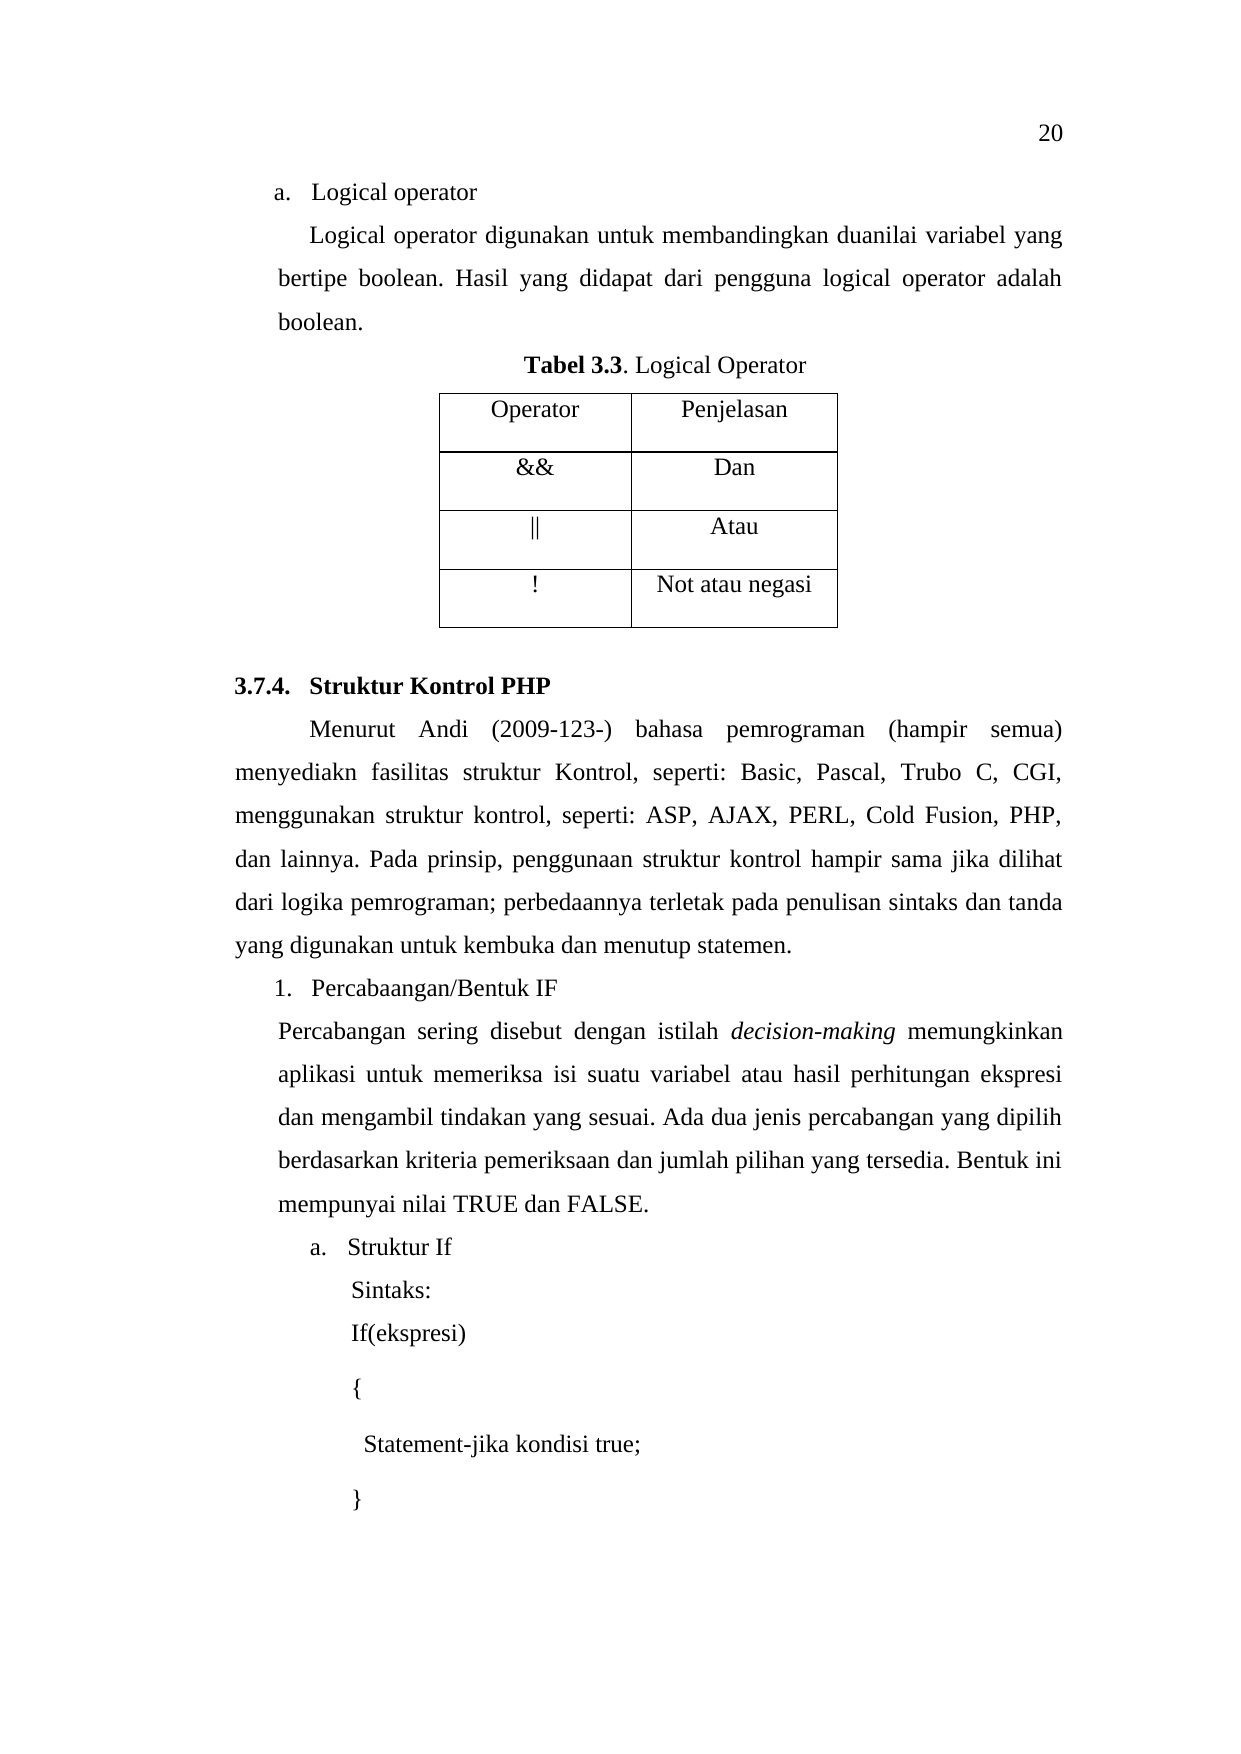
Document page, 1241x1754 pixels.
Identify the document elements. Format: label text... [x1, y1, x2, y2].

text Sintaks: [351, 1275, 1063, 1304]
text } [351, 1484, 1063, 1513]
table_cell || [440, 511, 631, 568]
table_header Operator [440, 394, 631, 451]
text If(ekspresi) [351, 1318, 1063, 1347]
table_cell && [440, 453, 631, 510]
table_cell Atau [632, 511, 837, 568]
text Menurut Andi (2009-123-) bahasa pemrograman (hampir semua) menyediakn fasilitas struktur Kontrol, seperti: Basic, Pascal, Trubo C, CGI, menggunakan struktur kontrol, seperti: ASP, AJAX, PERL, Cold Fusion, PHP, dan lainnya. Pada prinsip, penggunaan struktur kontrol hampir sama jika dilihat dari logika pemrograman; perbedaannya terletak pada penulisan sintaks dan tanda yang digunakan untuk kembuka dan menutup statemen. [235, 714, 1063, 959]
list Logical operator [274, 177, 1063, 206]
table_cell Not atau negasi [632, 570, 837, 627]
text Percabangan sering disebut dengan istilah decision-making memungkinkan aplikasi untuk memeriksa isi suatu variabel atau hasil perhitungan ekspresi dan mengambil tindakan yang sesuai. Ada dua jenis percabangan yang dipilih berdasarkan kriteria pemeriksaan dan jumlah pilihan yang tersedia. Bentuk ini mempunyai nilai TRUE dan FALSE. [278, 1016, 1063, 1217]
list Percabaangan/Bentuk IF [274, 973, 1063, 1002]
table_cell ! [440, 570, 631, 627]
list Struktur Kontrol PHP [234, 671, 1063, 700]
text Tabel 3.3. Logical Operator [267, 350, 1063, 378]
text Logical operator digunakan untuk membandingkan duanilai variabel yang bertipe boolean. Hasil yang didapat dari pengguna logical operator adalah boolean. [278, 220, 1063, 335]
text { [351, 1373, 1063, 1402]
table_cell Dan [632, 453, 837, 510]
list Struktur If [309, 1232, 1063, 1261]
table_header Penjelasan [632, 394, 837, 451]
text Statement-jika kondisi true; [351, 1429, 1063, 1458]
